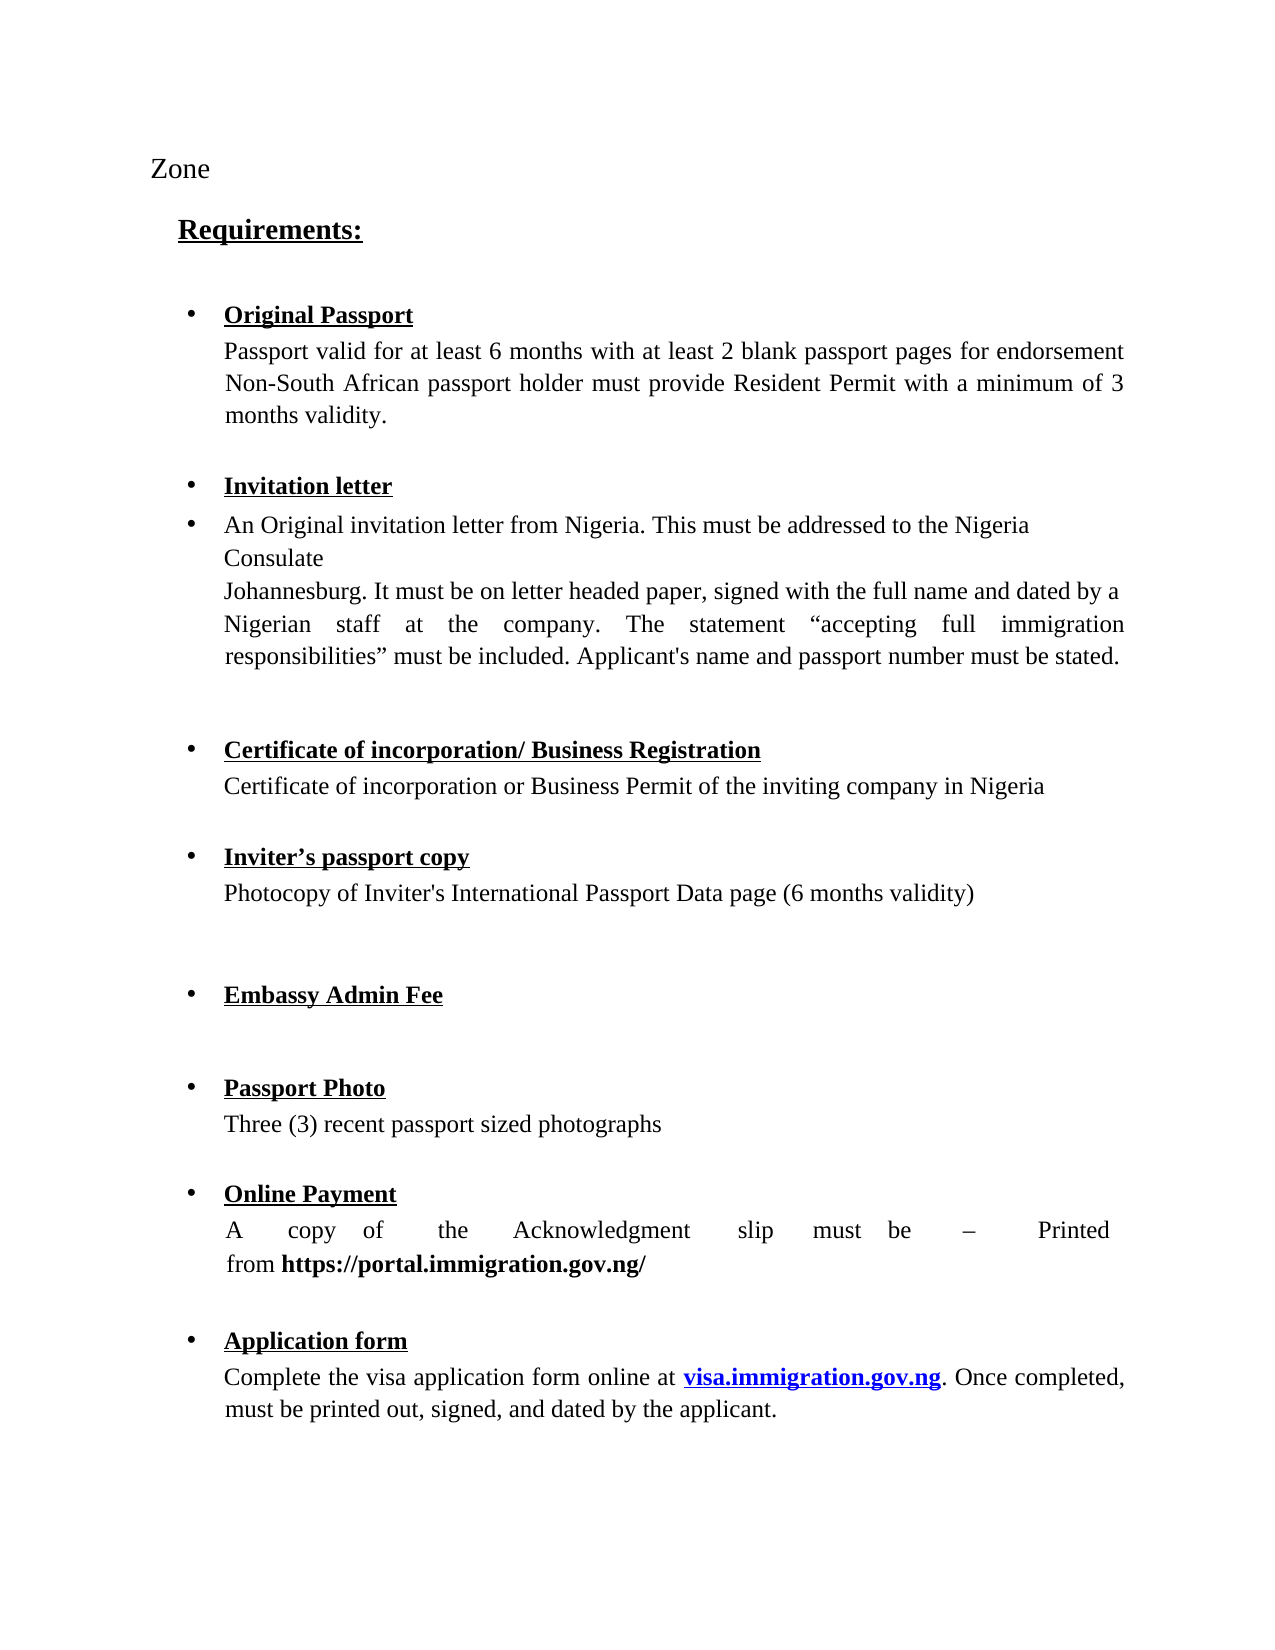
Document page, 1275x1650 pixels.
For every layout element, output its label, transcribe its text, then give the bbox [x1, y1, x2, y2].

text Complete the visa application form online at visa.immigration.gov.ng. Once completed, must be printed out, signed, and dated by the applicant. [224, 1362, 1125, 1423]
list An Original invitation letter from Nigeria. This must be addressed to the Nigeria Consulate [186, 507, 1126, 572]
text Three (3) recent passport sized photographs [224, 1109, 1125, 1138]
list Online Payment [186, 1175, 1126, 1209]
list Application form [186, 1322, 1126, 1356]
text Photocopy of Inviter's International Passport Data page (6 months validity) [224, 878, 1125, 907]
text Zone [150, 151, 217, 184]
list Original Passport [186, 296, 1126, 330]
text Passport valid for at least 6 months with at least 2 blank passport pages for endorsement Non-South African passport holder must provide Resident Permit with a minimum of 3 months validity. [224, 336, 1125, 429]
list Passport Photo [186, 1069, 1126, 1103]
text Certificate of incorporation or Business Permit of the inviting company in Nigeria [224, 771, 1125, 800]
text Requirements: [148, 212, 1126, 246]
text Nigerian staff at the company. The statement “accepting full immigration responsibilities” must be included. Applicant's name and passport number must be stated. [224, 609, 1125, 670]
text Johannesburg. It must be on letter headed paper, signed with the full name and dated by a [224, 576, 1125, 605]
list Inviter’s passport copy [186, 838, 1126, 872]
list Embassy Admin Fee [186, 976, 1126, 1009]
text A copy of the Acknowledgment slip must be – Printed from https://portal.immigration.gov.ng/ [225, 1215, 1127, 1278]
list Certificate of incorporation/ Business Registration [186, 732, 1126, 765]
list Invitation letter [186, 467, 1126, 500]
